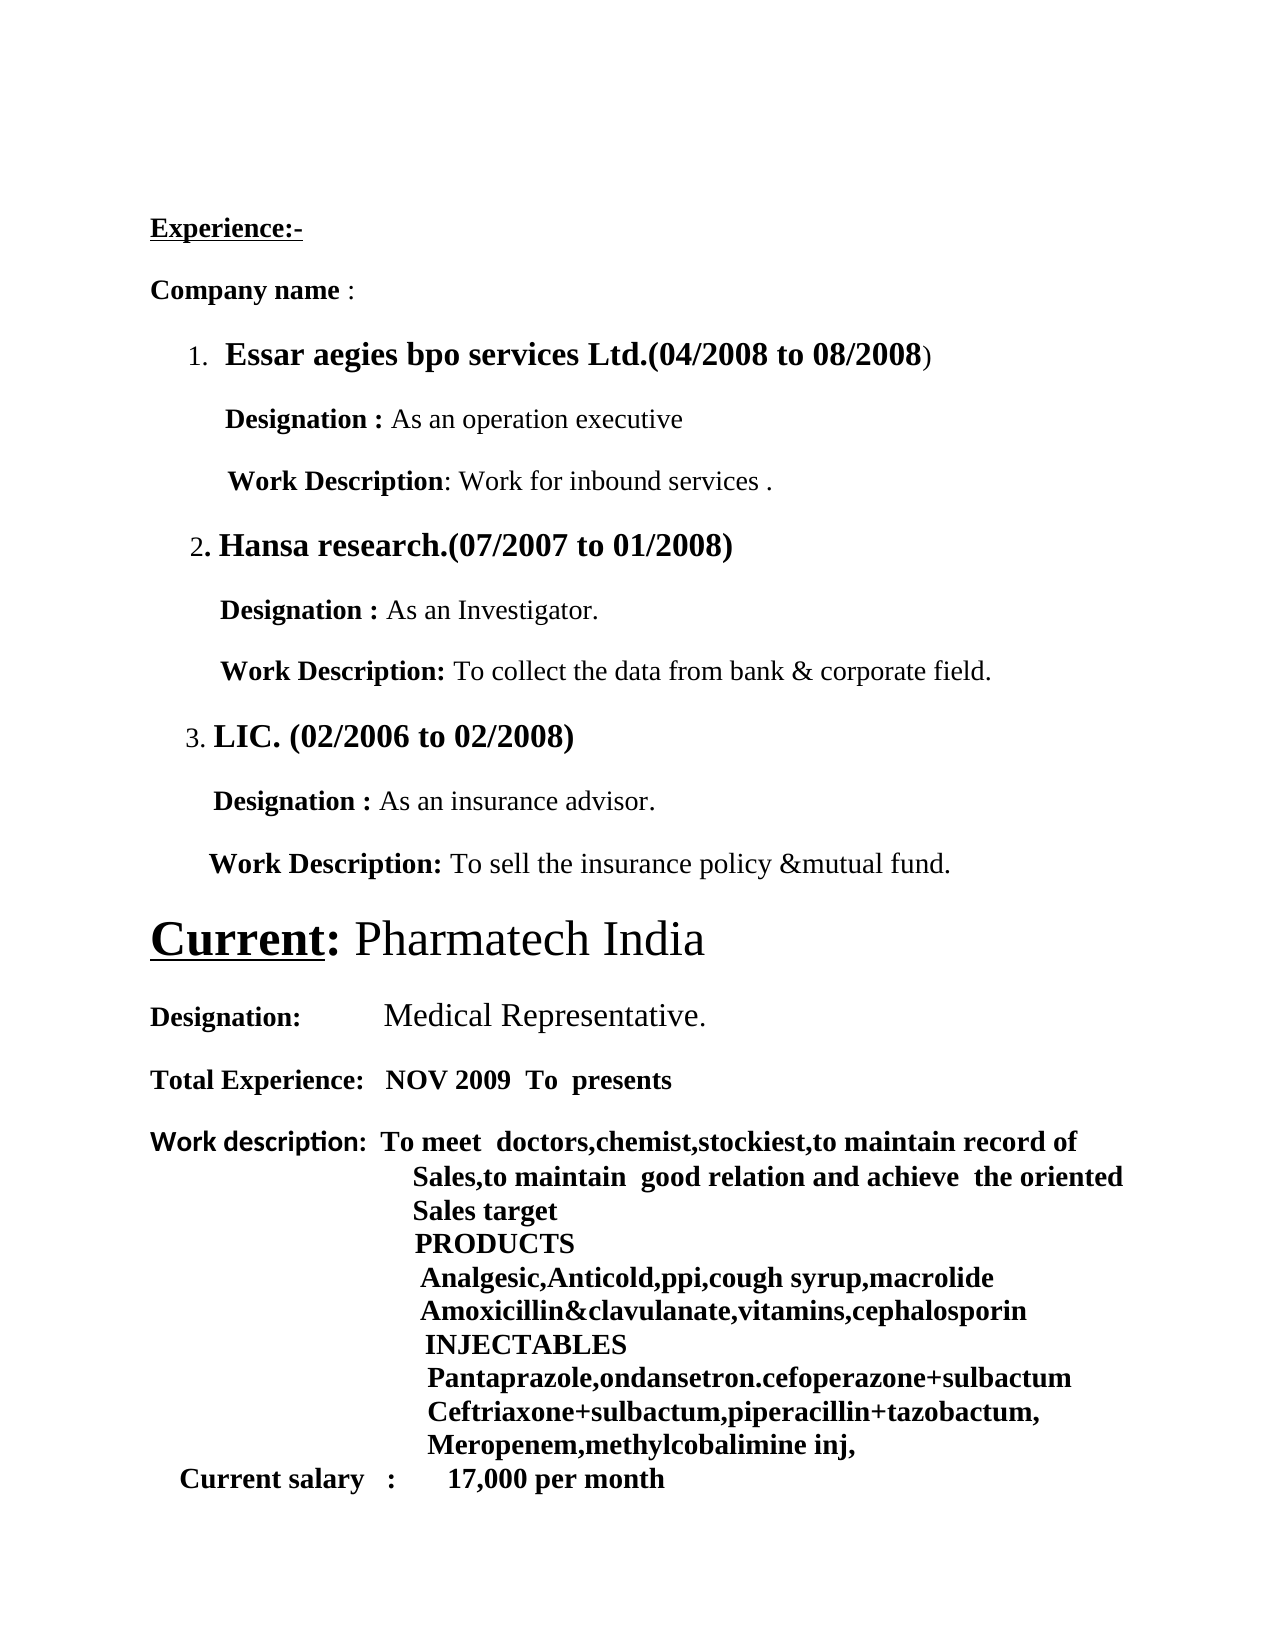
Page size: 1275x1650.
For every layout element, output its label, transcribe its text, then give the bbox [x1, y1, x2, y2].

text Designation : As an insurance advisor. [150, 783, 1125, 817]
text Work Description: To collect the data from bank & corporate field. [150, 654, 1125, 687]
text Current salary : 17,000 per month [150, 1461, 1125, 1494]
text PRODUCTS [150, 1226, 1125, 1260]
text Analgesic,Anticold,ppi,cough syrup,macrolide [150, 1260, 1125, 1293]
text Current: Pharmatech [150, 909, 1125, 966]
text Meropenem,methylcobalimine inj, [150, 1427, 1125, 1461]
text 3. LIC. (02/2006 to 02/2008) [150, 716, 1125, 754]
text Total Experience: NOV 2009 To presents [150, 1063, 1125, 1095]
text 2. Hansa research.(07/2007 to 01/2008) [112, 525, 1125, 564]
text Company name : [150, 273, 1125, 306]
text Experience:- [150, 212, 1125, 244]
list Essar aegies bpo services Ltd.(04/2008 to 08/2008) [187, 335, 1125, 373]
text Pantaprazole,ondansetron.cefoperazone+sulbactum [150, 1360, 1125, 1394]
text Sales target [150, 1193, 1125, 1226]
text Work Description: To sell the insurance policy &mutual fund. [150, 846, 1125, 880]
text Sales,to maintain good relation and achieve the oriented [150, 1159, 1125, 1193]
text Work Description: Work for inbound services . [150, 464, 1125, 496]
text Amoxicillin&clavulanate,vitamins,cephalosporin [150, 1293, 1125, 1327]
text Work description: To meet doctors,chemist,stockiest,to maintain record of [150, 1123, 1125, 1159]
text Designation : As an operation executive [225, 402, 1125, 434]
text Designation : As an Investigator. [150, 593, 1125, 625]
text Designation: Medical Representative. [150, 996, 1125, 1034]
text Ceftriaxone+sulbactum,piperacillin+tazobactum, [150, 1394, 1125, 1427]
text INJECTABLES [150, 1327, 1125, 1360]
